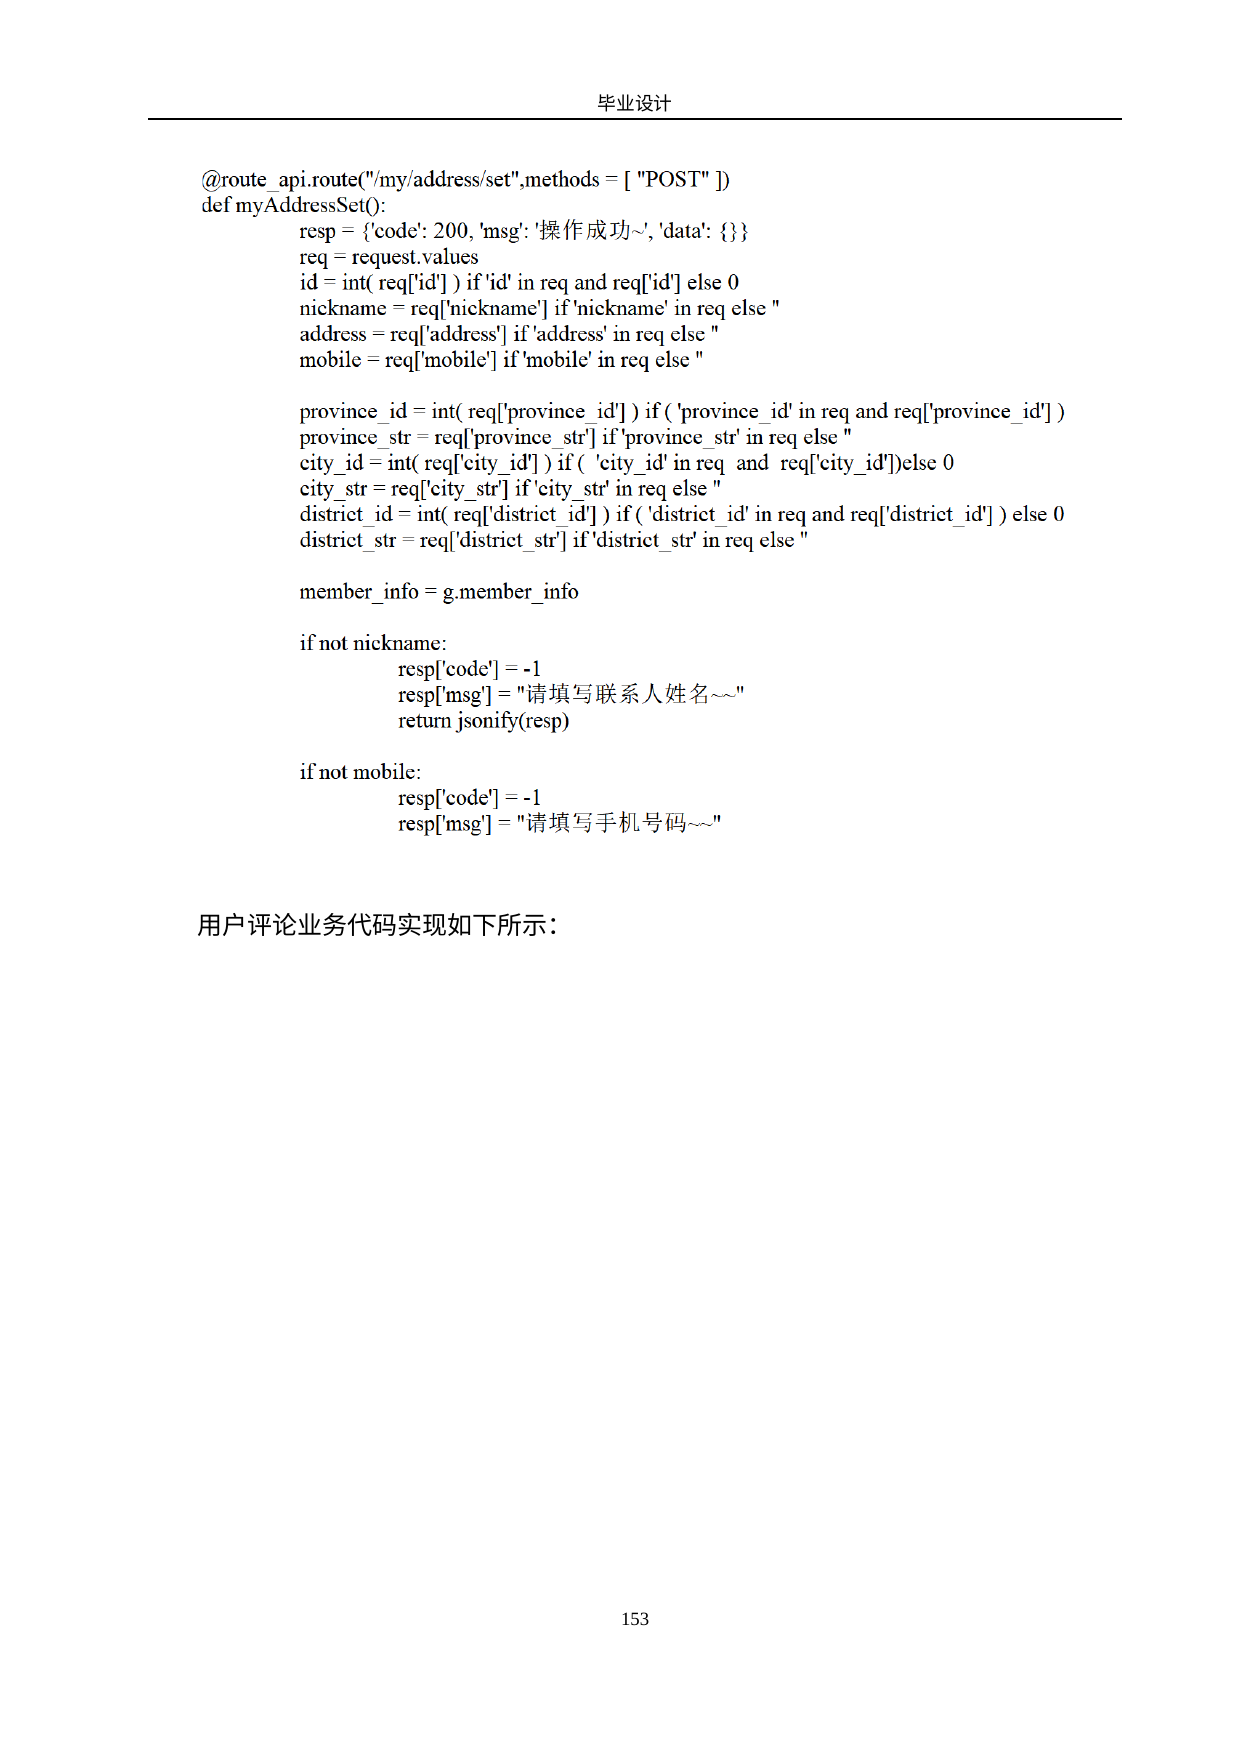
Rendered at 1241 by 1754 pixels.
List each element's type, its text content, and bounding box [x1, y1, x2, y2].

picture [202, 162, 1068, 836]
text 用户评论业务代码实现如下所示： [148, 891, 1122, 956]
